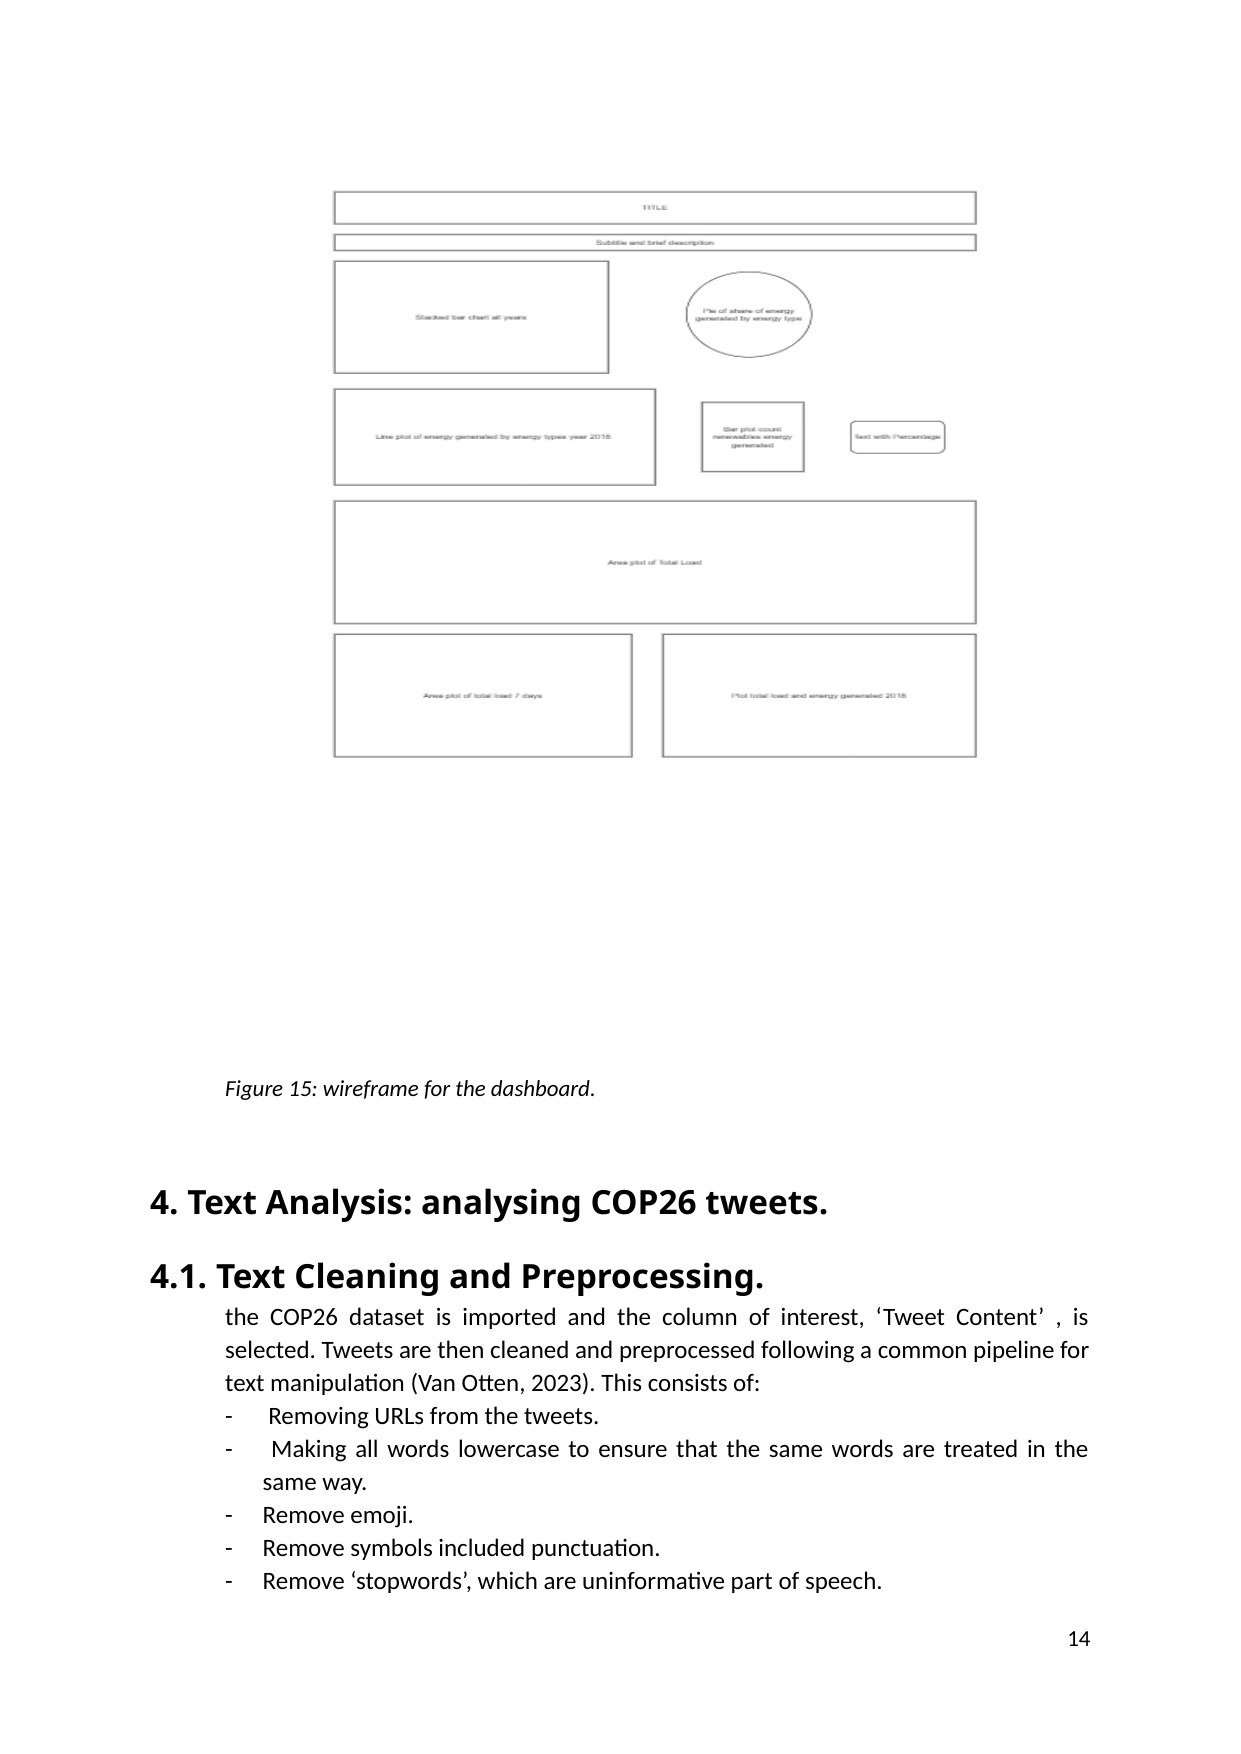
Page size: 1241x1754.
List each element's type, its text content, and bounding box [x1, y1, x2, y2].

list Remove symbols included punctuation. [225, 1532, 1090, 1562]
picture [225, 150, 1085, 1055]
list the COP26 dataset is imported and the column of interest, ‘Tweet Content’ , is selected. Tweets are then cleaned and preprocessed following a common pipeline for text manipulation (Van Otten, 2023). This consists of: [225, 1302, 1090, 1398]
subtitle 4.1. Text Cleaning and Preprocessing. [150, 1253, 1090, 1298]
list Making all words lowercase to ensure that the same words are treated in the same way. [225, 1433, 1090, 1497]
list Remove emoji. [225, 1499, 1090, 1529]
subtitle 4. Text Analysis: analysing COP26 tweets. [150, 1179, 1090, 1224]
text Figure 15: wireframe for the dashboard. [225, 1074, 1090, 1102]
list Remove ‘stopwords’, which are uninformative part of speech. [225, 1565, 1090, 1595]
list Removing URLs from the tweets. [225, 1400, 1090, 1431]
